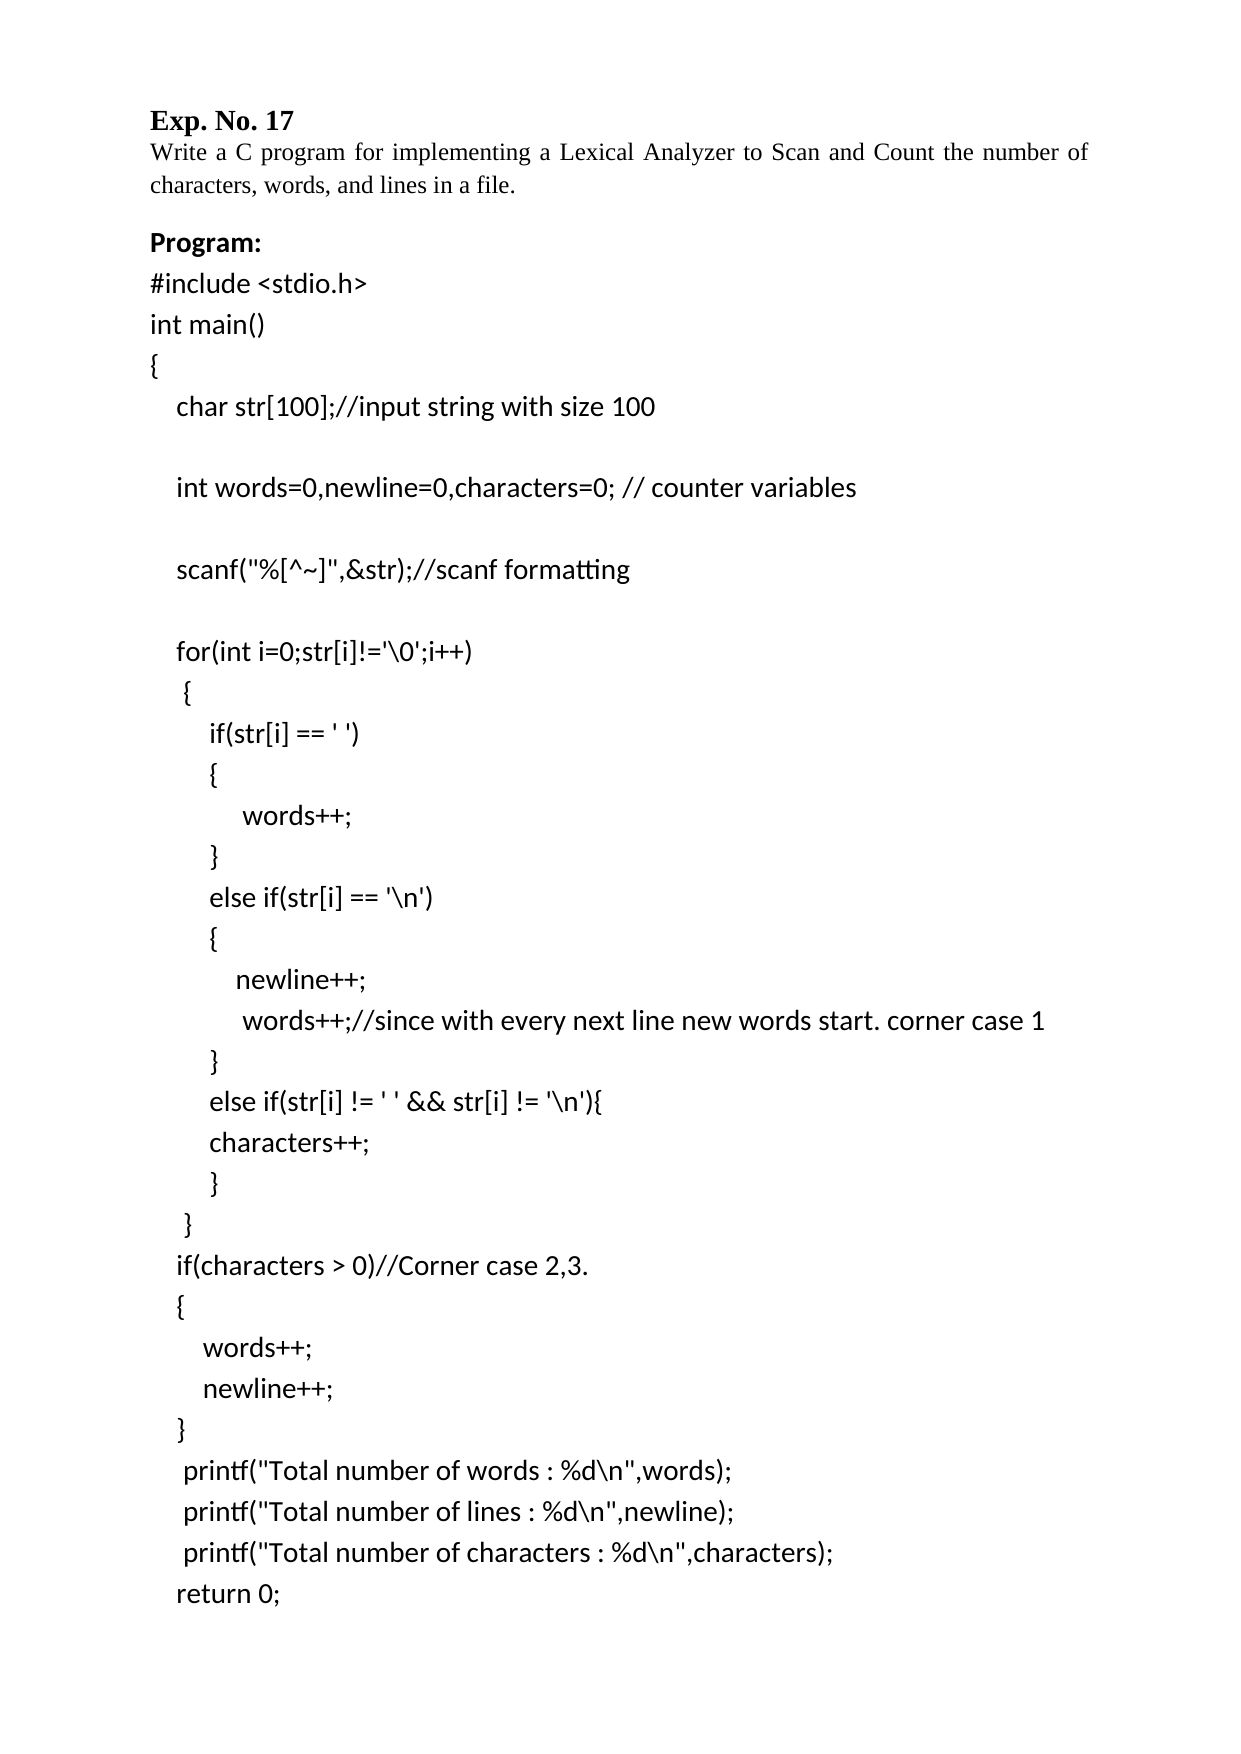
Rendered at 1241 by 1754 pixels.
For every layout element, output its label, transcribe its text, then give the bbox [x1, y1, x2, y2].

text { [150, 920, 1090, 955]
text for(int i=0;str[i]!='\0';i++) [150, 633, 1090, 669]
text words++; [150, 1329, 1090, 1365]
text printf("Total number of lines : %d\n",newline); [150, 1493, 1090, 1528]
text } [150, 1411, 1090, 1447]
text { [150, 347, 1090, 382]
text { [150, 1288, 1090, 1324]
text words++; [150, 797, 1090, 833]
text printf("Total number of characters : %d\n",characters); [150, 1534, 1090, 1569]
text #include <stdio.h> [150, 265, 1090, 300]
text newline++; [150, 1370, 1090, 1406]
text characters++; [150, 1124, 1090, 1160]
text } [150, 1043, 1090, 1078]
text } [150, 838, 1090, 873]
text printf("Total number of words : %d\n",words); [150, 1452, 1090, 1488]
text } [150, 1165, 1090, 1201]
text if(characters > 0)//Corner case 2,3. [150, 1247, 1090, 1283]
text if(str[i] == ' ') [150, 715, 1090, 751]
text newline++; [150, 961, 1090, 996]
text else if(str[i] == '\n') [150, 879, 1090, 914]
text Program: [150, 224, 1090, 259]
text else if(str[i] != ' ' && str[i] != '\n'){ [150, 1083, 1090, 1119]
text int words=0,newline=0,characters=0; // counter variables [150, 469, 1090, 505]
text int main() [150, 306, 1090, 341]
text Write a C program for implementing a Lexical Analyzer to Scan and Count the number of characters, words, and lines in a file. [150, 137, 1090, 199]
text } [150, 1206, 1090, 1242]
text scanf("%[^~]",&str);//scanf formatting [150, 551, 1090, 587]
text words++;//since with every next line new words start. corner case 1 [150, 1002, 1090, 1037]
text return 0; [150, 1575, 1090, 1610]
text Exp. No. 17 [150, 103, 1095, 137]
text { [150, 756, 1090, 792]
text char str[100];//input string with size 100 [150, 388, 1090, 423]
text { [150, 674, 1090, 710]
